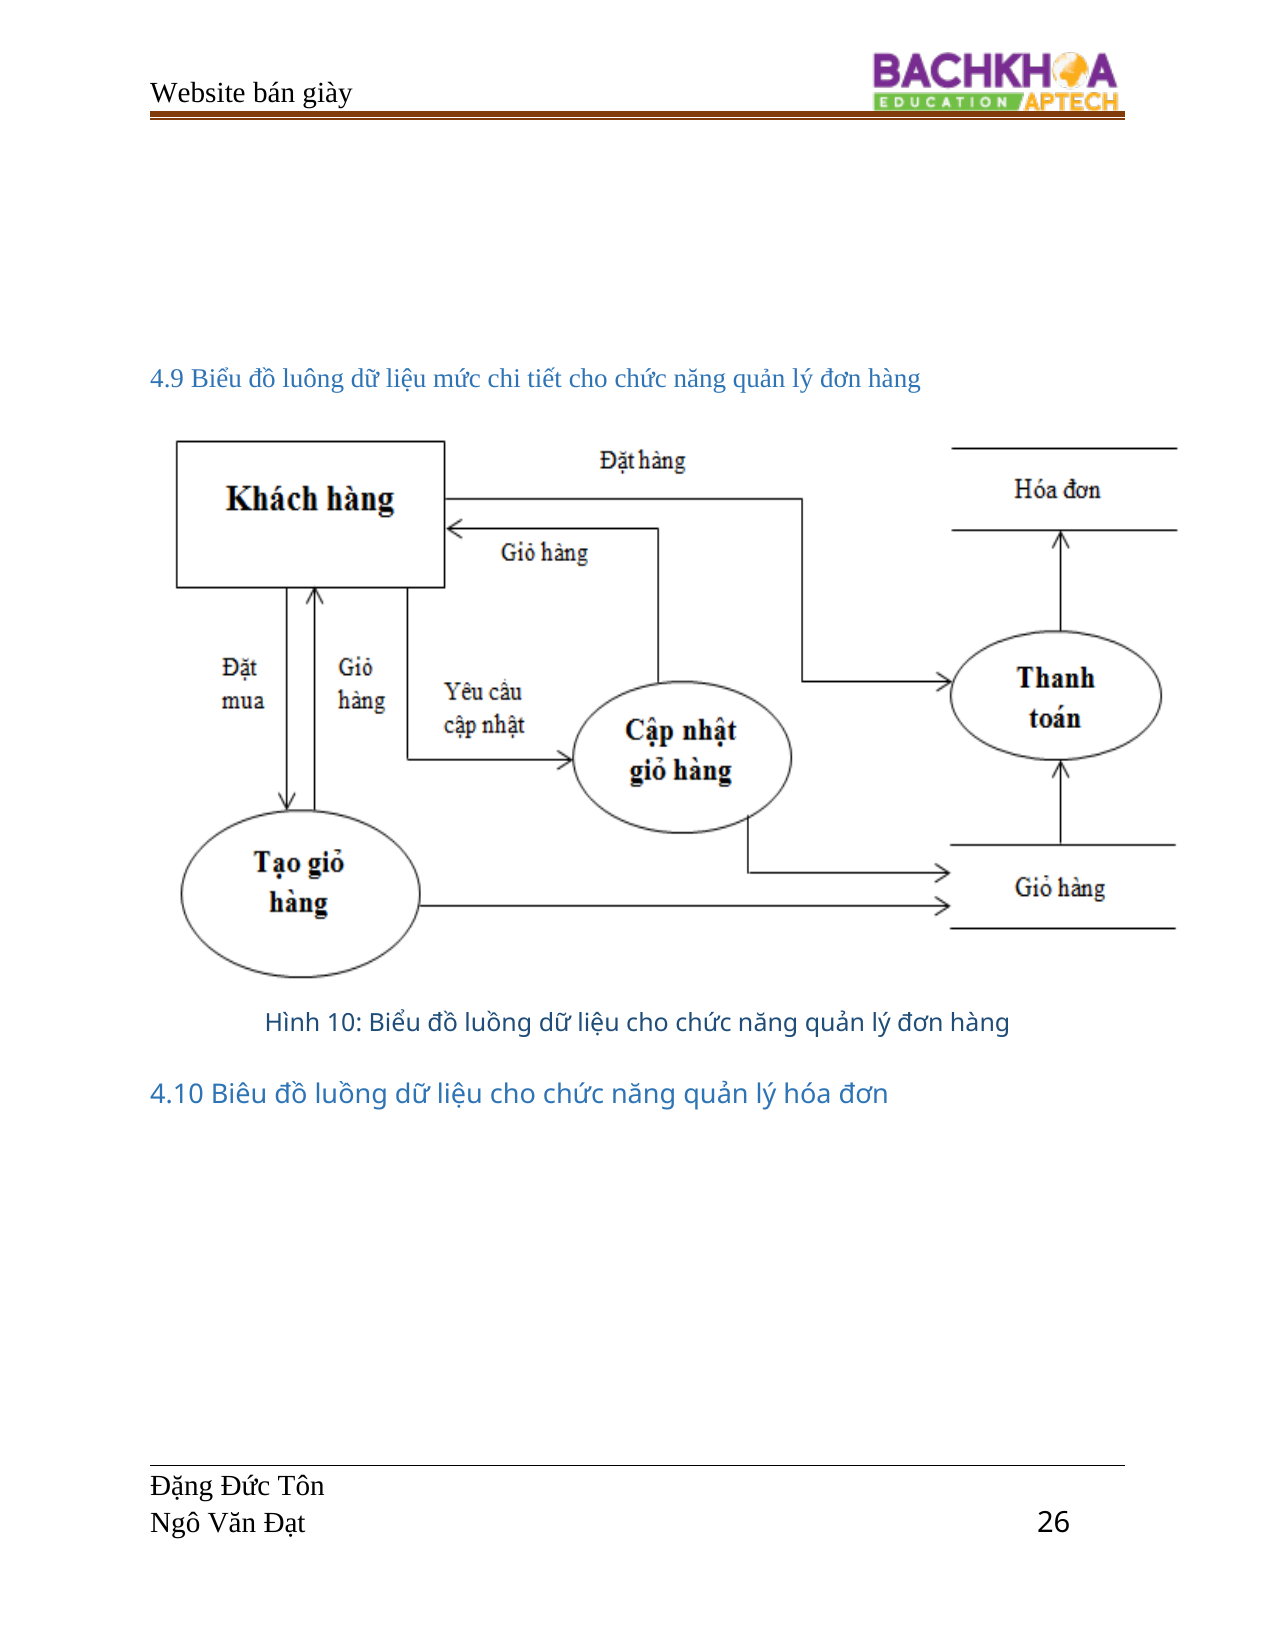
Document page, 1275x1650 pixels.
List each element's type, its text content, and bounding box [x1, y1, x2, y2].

picture [150, 408, 1204, 1001]
subtitle 4.9 Biểu đồ luông dữ liệu mức chi tiết cho chức năng quản lý đơn hàng [150, 362, 1125, 393]
picture [870, 52, 1123, 111]
subtitle Hình 10: Biểu đồ luồng dữ liệu cho chức năng quản lý đơn hàng [150, 1005, 1125, 1039]
subtitle 4.10 Biêu đồ luồng dữ liệu cho chức năng quản lý hóa đơn [150, 1074, 1125, 1111]
